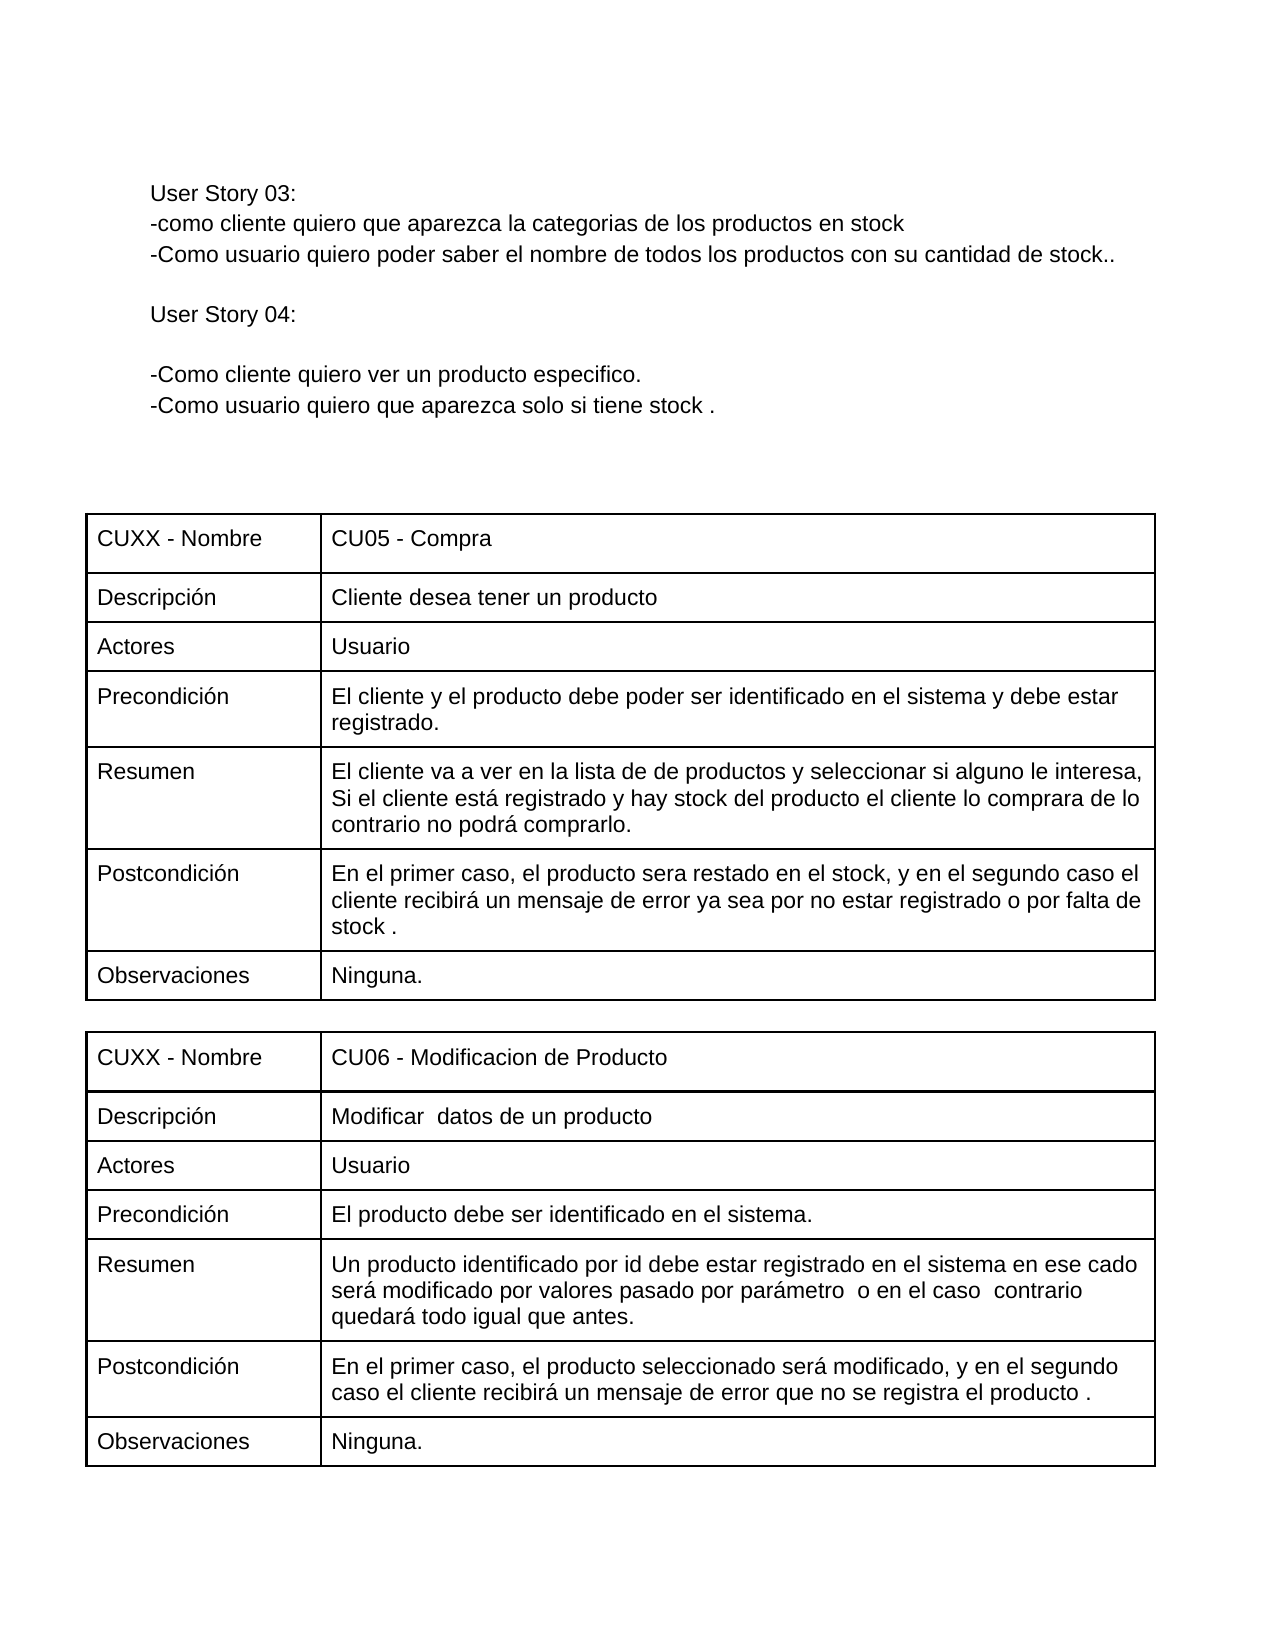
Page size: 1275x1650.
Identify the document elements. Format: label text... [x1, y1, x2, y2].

table_header CUXX - Nombre [88, 515, 320, 572]
table_header CU05 - Compra [322, 515, 1154, 572]
table_cell Descripción [88, 574, 320, 621]
table_cell Resumen [88, 1240, 320, 1340]
table_cell Postcondición [88, 850, 320, 950]
table_header CUXX - Nombre [88, 1033, 320, 1090]
table_cell Observaciones [88, 1418, 320, 1465]
text -Como usuario quiero poder saber el nombre de todos los productos con su cantidad de stock.. [150, 241, 1125, 267]
table_cell Actores [88, 623, 320, 670]
table_header CU06 - Modificacion de Producto [322, 1033, 1154, 1090]
text User Story 03: [150, 180, 1125, 207]
table_cell Cliente desea tener un producto [322, 574, 1154, 621]
text -Como usuario quiero que aparezca solo si tiene stock . [150, 392, 1125, 418]
table_cell El producto debe ser identificado en el sistema. [322, 1191, 1154, 1238]
table_cell El cliente y el producto debe poder ser identificado en el sistema y debe estar registrado. [322, 672, 1154, 746]
table_cell El cliente va a ver en la lista de de productos y seleccionar si alguno le interesa, Si el cliente está registrado y hay stock del producto el cliente lo comprara de lo contrario no podrá comprarlo. [322, 748, 1154, 848]
table_cell Un producto identificado por id debe estar registrado en el sistema en ese cado será modificado por valores pasado por parámetro o en el caso contrario quedará todo igual que antes. [322, 1240, 1154, 1340]
table_cell Ninguna. [322, 952, 1154, 999]
text User Story 04: [150, 301, 1125, 327]
table_cell Actores [88, 1142, 320, 1189]
table_cell En el primer caso, el producto sera restado en el stock, y en el segundo caso el cliente recibirá un mensaje de error ya sea por no estar registrado o por falta de stock . [322, 850, 1154, 950]
table_cell Usuario [322, 623, 1154, 670]
table_cell Usuario [322, 1142, 1154, 1189]
table_cell Ninguna. [322, 1418, 1154, 1465]
text -Como cliente quiero ver un producto especifico. [150, 361, 1125, 388]
table_cell Modificar datos de un producto [322, 1093, 1154, 1139]
table_cell En el primer caso, el producto seleccionado será modificado, y en el segundo caso el cliente recibirá un mensaje de error que no se registra el producto . [322, 1342, 1154, 1416]
table_cell Precondición [88, 1191, 320, 1238]
text -como cliente quiero que aparezca la categorias de los productos en stock [150, 210, 1125, 237]
table_cell Resumen [88, 748, 320, 848]
table_cell Observaciones [88, 952, 320, 999]
table_cell Postcondición [88, 1342, 320, 1416]
table_cell Precondición [88, 672, 320, 746]
table_cell Descripción [88, 1093, 320, 1139]
